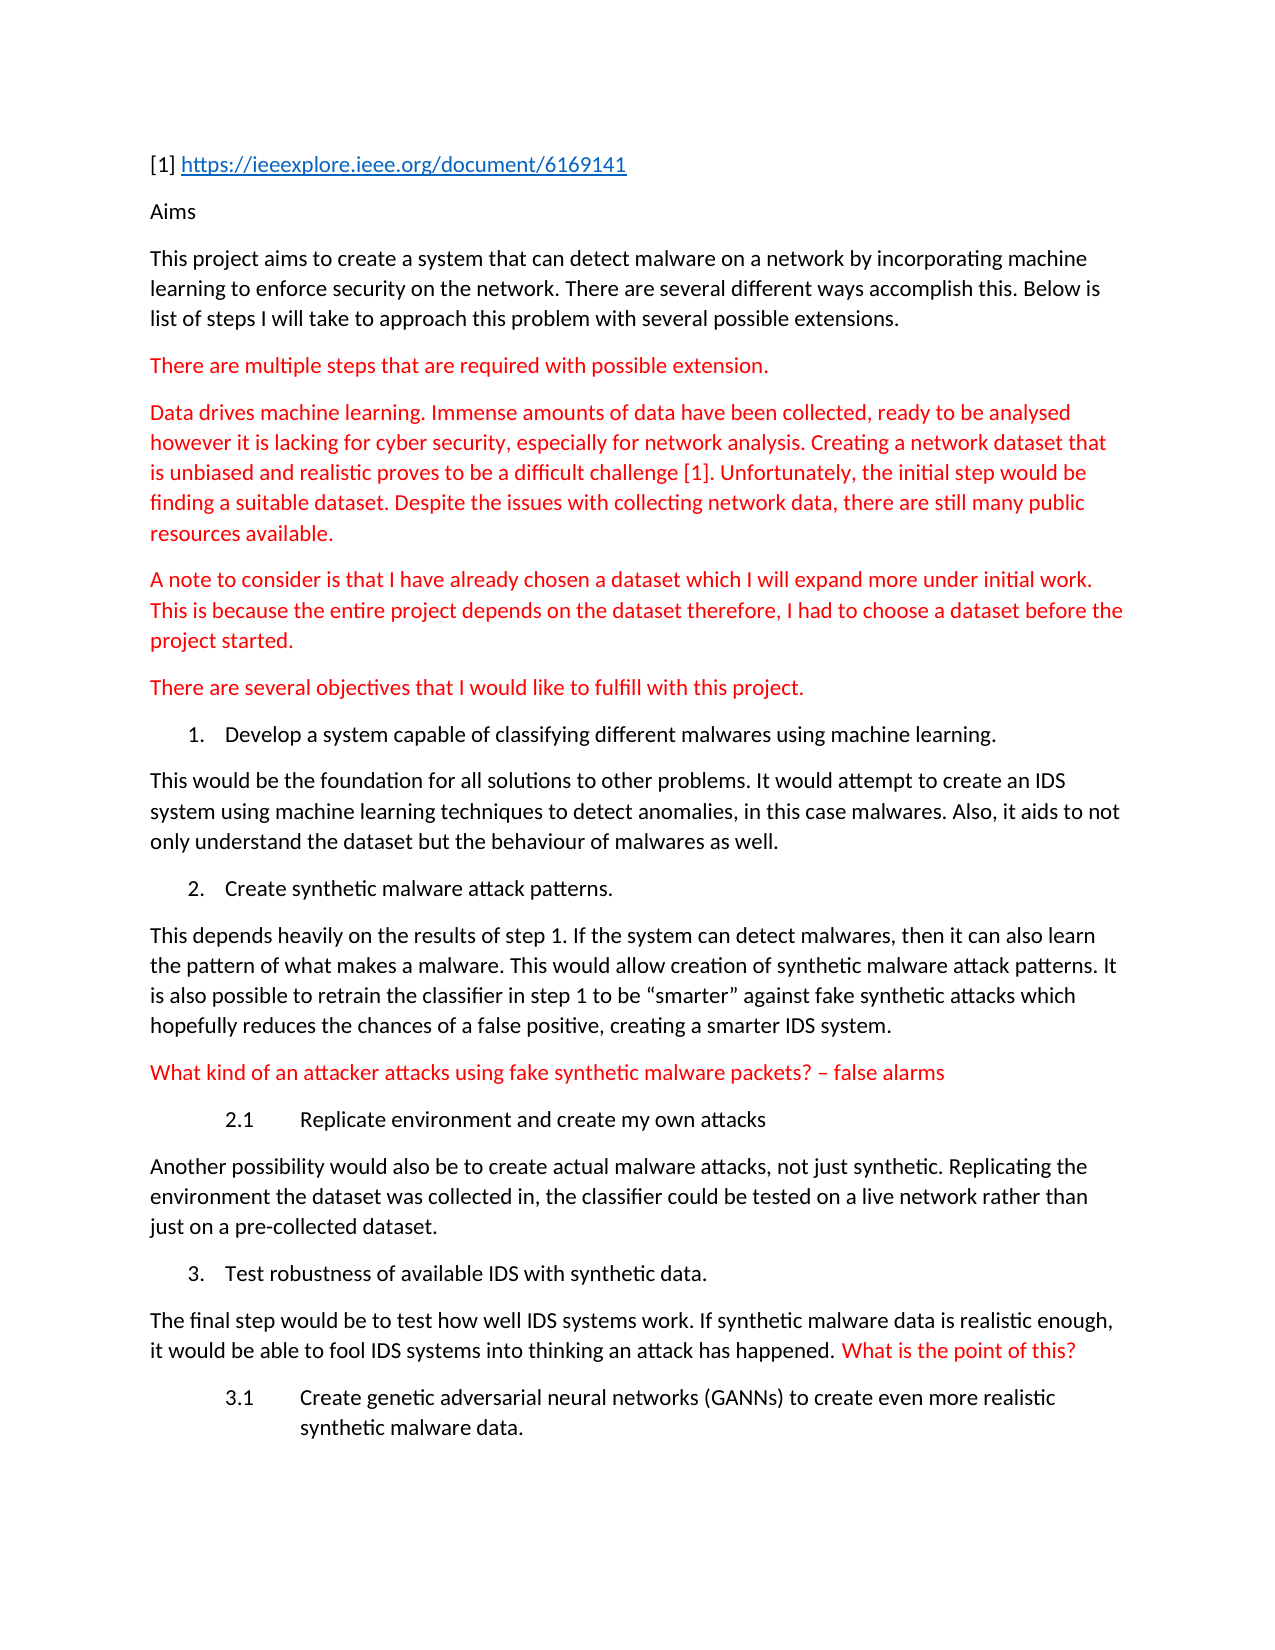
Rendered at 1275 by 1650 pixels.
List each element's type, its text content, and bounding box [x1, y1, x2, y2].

text This would be the foundation for all solutions to other problems. It would attempt to create an IDS system using machine learning techniques to detect anomalies, in this case malwares. Also, it aids to not only understand the dataset but the behaviour of malwares as well. [150, 767, 1125, 855]
text This depends heavily on the results of step 1. If the system can detect malwares, then it can also learn the pattern of what makes a malware. This would allow creation of synthetic malware attack patterns. It is also possible to retrain the classifier in step 1 to be “smarter” against fake synthetic attacks which hopefully reduces the chances of a false positive, creating a smarter IDS system. [150, 921, 1125, 1039]
text This project aims to create a system that can detect malware on a network by incorporating machine learning to enforce security on the network. There are several different ways accomplish this. Below is list of steps I will take to approach this problem with several possible extensions. [150, 244, 1125, 332]
text Aims [150, 197, 1125, 225]
text Data drives machine learning. Immense amounts of data have been collected, ready to be analysed however it is lacking for cyber security, especially for network analysis. Creating a network dataset that is unbiased and realistic proves to be a difficult challenge [1]. Unfortunately, the initial step would be finding a suitable dataset. Despite the issues with collecting network data, there are still many public resources available. [150, 398, 1125, 547]
list Create synthetic malware attack patterns. [187, 874, 1125, 902]
text There are several objectives that I would like to fulfill with this project. [150, 673, 1125, 701]
list Create genetic adversarial neural networks (GANNs) to create even more realistic synthetic malware data. [225, 1383, 1125, 1442]
text The final step would be to test how well IDS systems work. If synthetic malware data is realistic enough, it would be able to fool IDS systems into thinking an attack has happened. What is the point of this? [150, 1306, 1125, 1364]
list Develop a system capable of classifying different malwares using machine learning. [187, 720, 1125, 748]
text [1] https://ieeexplore.ieee.org/document/6169141 [150, 150, 1125, 178]
list Replicate environment and create my own attacks [225, 1105, 1125, 1133]
text Another possibility would also be to create actual malware attacks, not just synthetic. Replicating the environment the dataset was collected in, the classifier could be tested on a live network rather than just on a pre-collected dataset. [150, 1152, 1125, 1241]
text There are multiple steps that are required with possible extension. [150, 351, 1125, 379]
text What kind of an attacker attacks using fake synthetic malware packets? – false alarms [150, 1058, 1125, 1086]
list Test robustness of available IDS with synthetic data. [187, 1259, 1125, 1287]
text A note to consider is that I have already chosen a dataset which I will expand more under initial work. This is because the entire project depends on the dataset therefore, I had to choose a dataset before the project started. [150, 566, 1125, 654]
